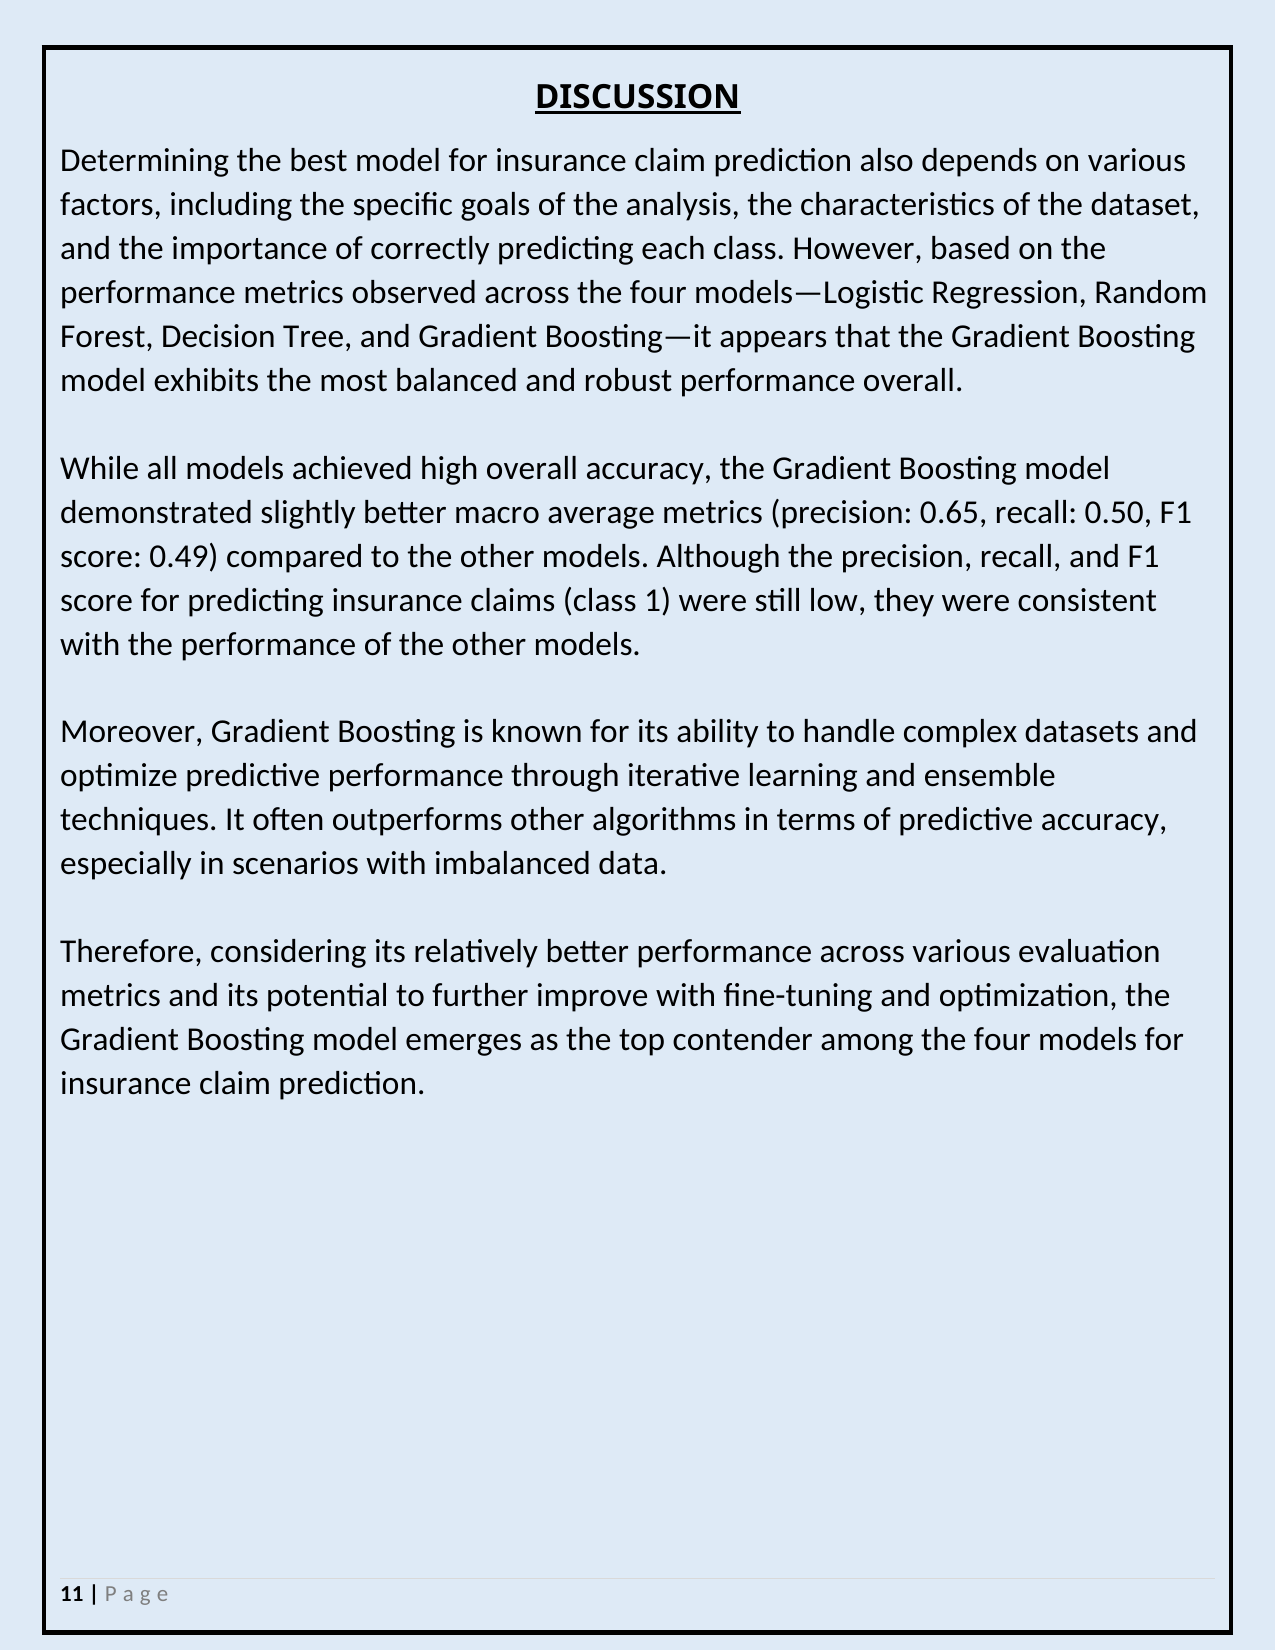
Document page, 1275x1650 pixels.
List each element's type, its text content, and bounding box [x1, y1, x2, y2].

text DISCUSSION [60, 73, 1215, 119]
text Determining the best model for insurance claim prediction also depends on various factors, including the specific goals of the analysis, the characteristics of the dataset, and the importance of correctly predicting each class. However, based on the performance metrics observed across the four models—Logistic Regression, Random Forest, Decision Tree, and Gradient Boosting—it appears that the Gradient Boosting model exhibits the most balanced and robust performance overall. [60, 139, 1215, 399]
text While all models achieved high overall accuracy, the Gradient Boosting model demonstrated slightly better macro average metrics (precision: 0.65, recall: 0.50, F1 score: 0.49) compared to the other models. Although the precision, recall, and F1 score for predicting insurance claims (class 1) were still low, they were consistent with the performance of the other models. [60, 447, 1215, 663]
text Therefore, considering its relatively better performance across various evaluation metrics and its potential to further improve with fine-tuning and optimization, the Gradient Boosting model emerges as the top contender among the four models for insurance claim prediction. [60, 930, 1215, 1103]
text Moreover, Gradient Boosting is known for its ability to handle complex datasets and optimize predictive performance through iterative learning and ensemble techniques. It often outperforms other algorithms in terms of predictive accuracy, especially in scenarios with imbalanced data. [60, 710, 1215, 883]
